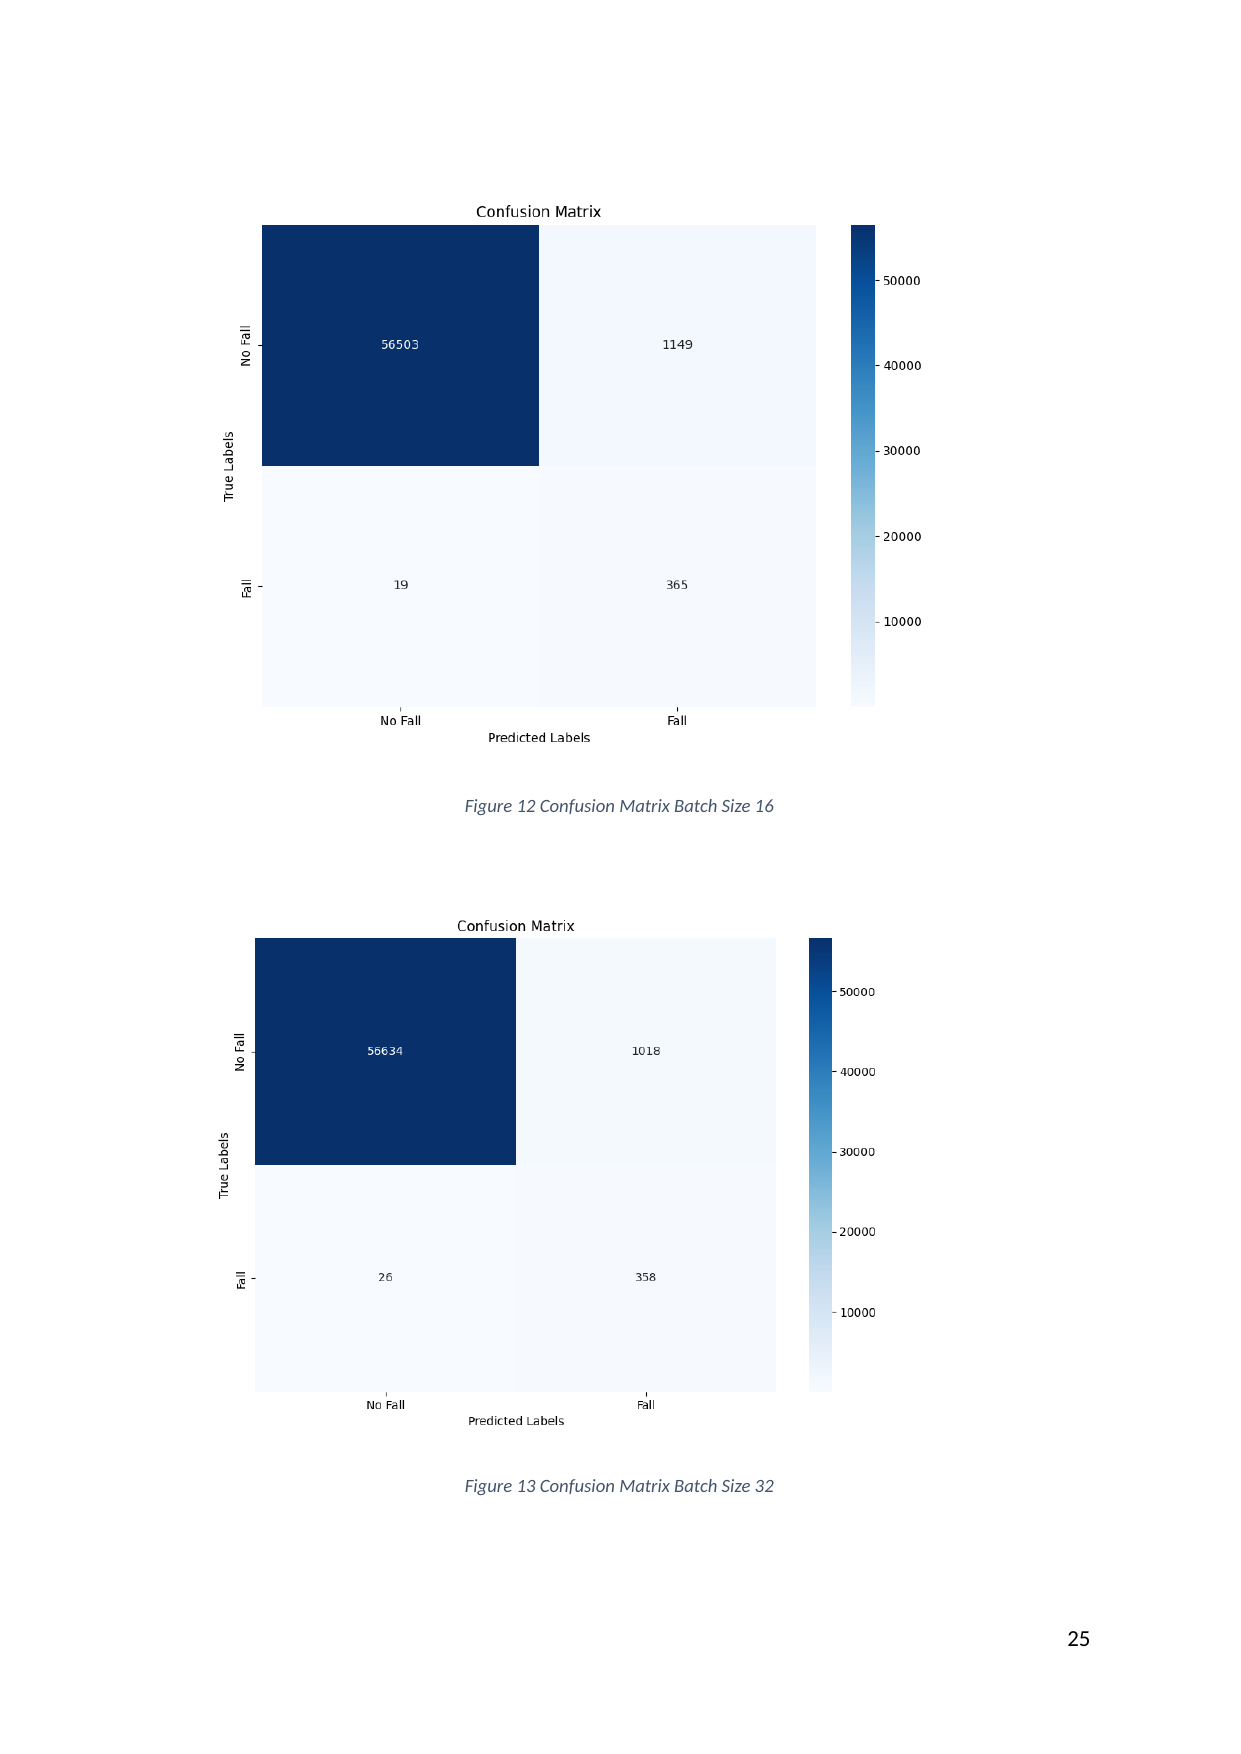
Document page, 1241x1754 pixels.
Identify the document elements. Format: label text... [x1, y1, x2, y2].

picture [150, 150, 1043, 775]
picture [150, 867, 989, 1456]
